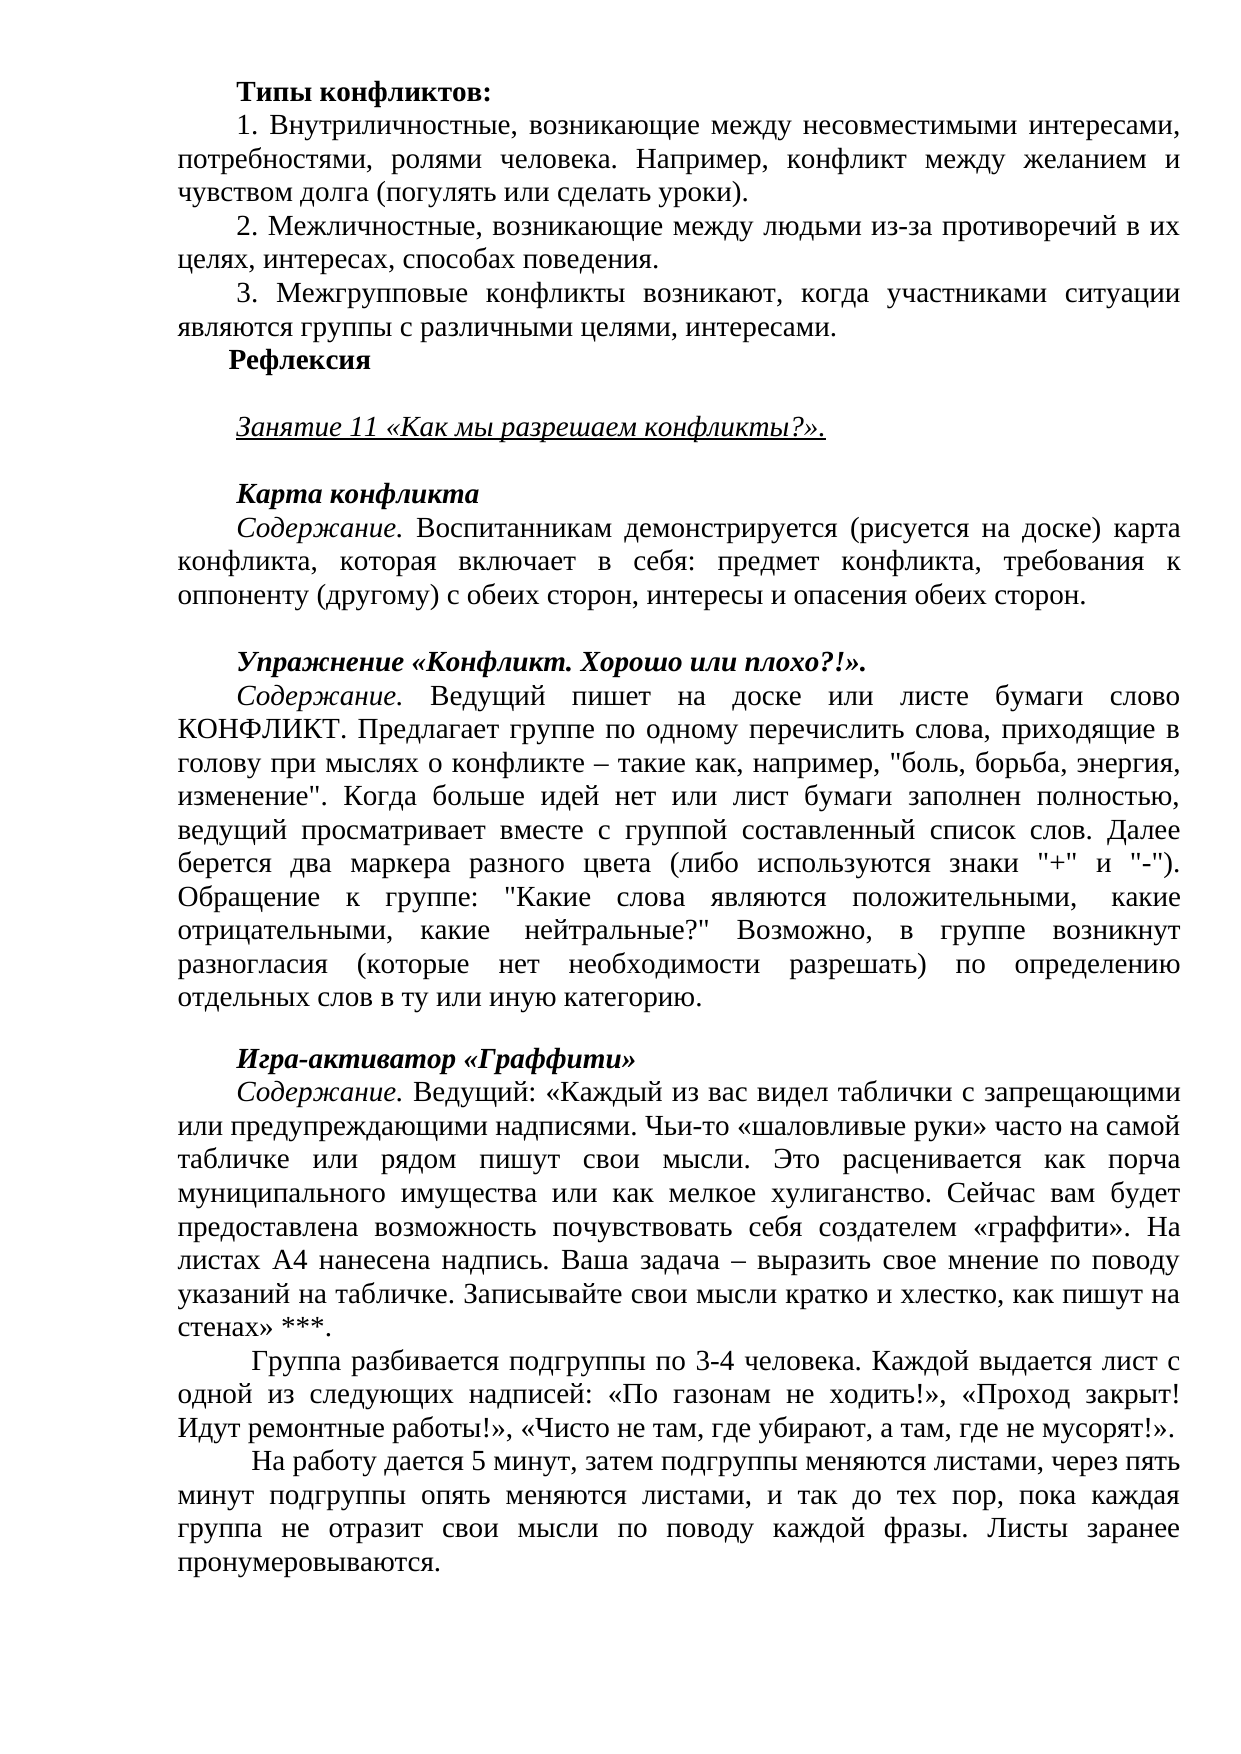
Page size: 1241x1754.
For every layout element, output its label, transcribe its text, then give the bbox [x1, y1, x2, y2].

text 2. Межличностные, возникающие между людьми из-за противоречий в их целях, интересах, способах поведения. [177, 208, 1181, 275]
text Типы конфликтов: [177, 74, 1181, 107]
text Карта конфликта [177, 476, 1181, 510]
text 3. Межгрупповые конфликты возникают, когда участниками ситуации являются группы с различными целями, интересами. [177, 275, 1181, 342]
text Рефлексия [177, 342, 1181, 376]
text На работу дается 5 минут, затем подгруппы меняются листами, через пять минут подгруппы опять меняются листами, и так до тех пор, пока каждая группа не отразит свои мысли по поводу каждой фразы. Листы заранее пронумеровываются. [177, 1443, 1181, 1578]
text Содержание. Ведущий: «Каждый из вас видел таблички с запрещающими или предупреждающими надписями. Чьи-то «шаловливые руки» часто на самой табличке или рядом пишут свои мысли. Это расценивается как порча муниципального имущества или как мелкое хулиганство. Сейчас вам будет предоставлена возможность почувствовать себя создателем «граффити». На листах А4 нанесена надпись. Ваша задача – выразить свое мнение по поводу указаний на табличке. Записывайте свои мысли кратко и хлестко, как пишут на стенах» ***. [177, 1074, 1181, 1343]
text Содержание. Воспитанникам демонстрируется (рисуется на доске) карта конфликта, которая включает в себя: предмет конфликта, требования к оппоненту (другому) с обеих сторон, интересы и опасения обеих сторон. [177, 510, 1181, 611]
text Группа разбивается подгруппы по 3-4 человека. Каждой выдается лист с одной из следующих надписей: «По газонам не ходить!», «Проход закрыт! Идут ремонтные работы!», «Чисто не там, где убирают, а там, где не мусорят!». [177, 1343, 1181, 1443]
text 1. Внутриличностные, возникающие между несовместимыми интересами, потребностями, ролями человека. Например, конфликт между желанием и чувством долга (погулять или сделать уроки). [177, 107, 1181, 208]
text Игра-активатор «Граффити» [177, 1041, 1181, 1074]
text Занятие 11 «Как мы разрешаем конфликты?». [177, 409, 1181, 443]
text Упражнение «Конфликт. Хорошо или плохо?!». [177, 644, 1181, 678]
text Содержание. Ведущий пишет на доске или листе бумаги слово КОНФЛИКТ. Предлагает группе по одному перечислить слова, приходящие в голову при мыслях о конфликте – такие как, например, "боль, борьба, энергия, изменение". Когда больше идей нет или лист бумаги заполнен полностью, ведущий просматривает вместе с группой составленный список слов. Далее берется два маркера разного цвета (либо используются знаки "+" и "-"). Обращение к группе: "Какие слова являются положительными, какие отрицательными, какие нейтральные?" Возможно, в группе возникнут разногласия (которые нет необходимости разрешать) по определению отдельных слов в ту или иную категорию. [177, 678, 1181, 1041]
